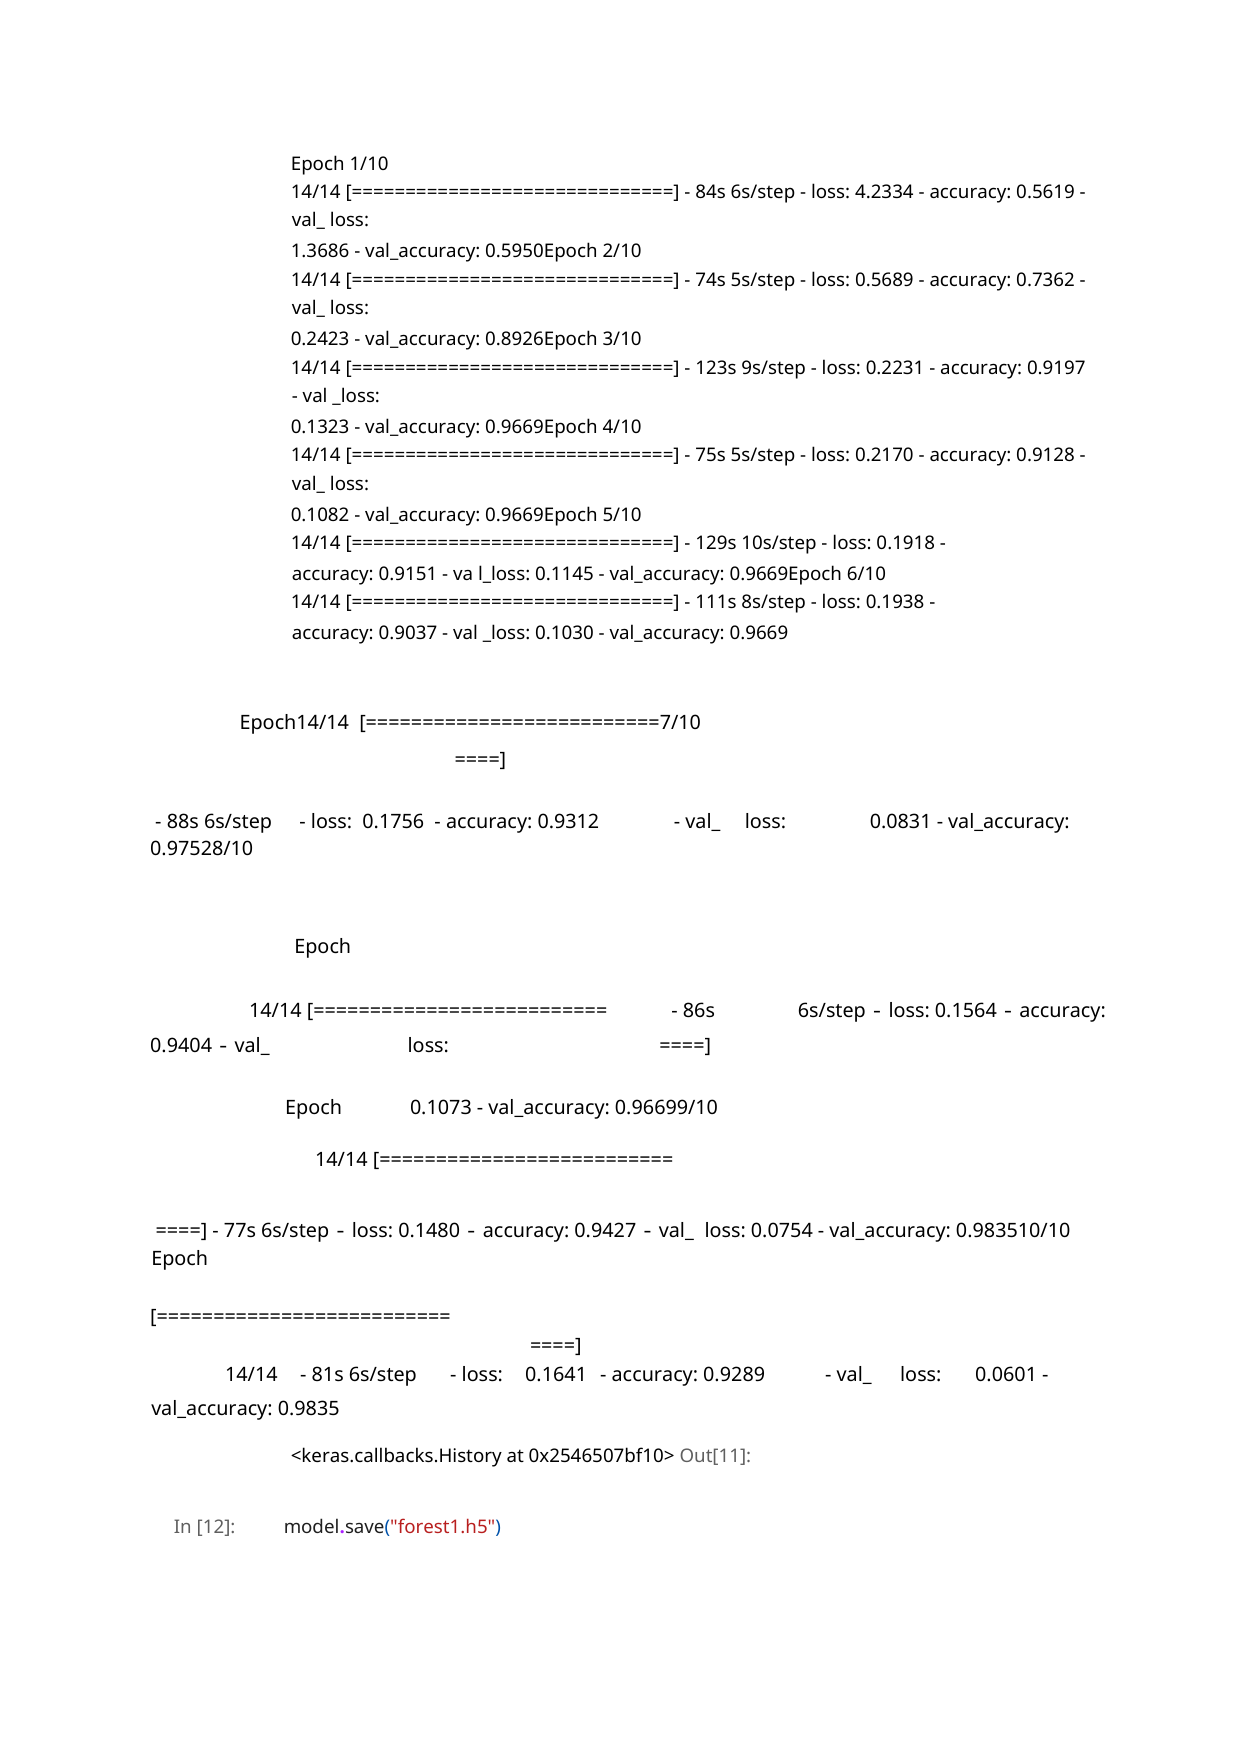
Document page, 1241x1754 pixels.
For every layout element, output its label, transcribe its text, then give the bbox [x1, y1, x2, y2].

text 1.3686 - val_accuracy: 0.5950Epoch 2/10 [291, 238, 1090, 263]
text 14/14 [========================== [150, 1145, 1090, 1214]
text - 88s 6s/step - loss: 0.1756 - accuracy: 0.9312 - val_ loss: 0.0831 - val_accuracy: 0.97528/10 [150, 807, 1090, 862]
text 0.1323 - val_accuracy: 0.9669Epoch 4/10 [291, 413, 1090, 439]
text Epoch14/14 [==========================7/10 ====] [150, 709, 1090, 775]
text 14/14 [==============================] - 123s 9s/step - loss: 0.2231 - accuracy: 0.9197 - val _loss: [291, 354, 1090, 408]
text 14/14 [==============================] - 74s 5s/step - loss: 0.5689 - accuracy: 0.7362 - val_ loss: [291, 266, 1090, 320]
text [========================== [150, 1303, 1090, 1330]
text 14/14 [==============================] - 111s 8s/step - loss: 0.1938 - accuracy: 0.9037 - val _loss: 0.1030 - val_accuracy: 0.9669 [291, 589, 1012, 645]
text In [12]: model.save("forest1.h5") [150, 1513, 1090, 1539]
text 0.2423 - val_accuracy: 0.8926Epoch 3/10 [291, 325, 1090, 351]
text 14/14 [==============================] - 129s 10s/step - loss: 0.1918 - accuracy: 0.9151 - va l_loss: 0.1145 - val_accuracy: 0.9669Epoch 6/10 [291, 529, 962, 586]
text 0.1082 - val_accuracy: 0.9669Epoch 5/10 [291, 501, 1090, 526]
text 14/14 - 81s 6s/step - loss: 0.1641 - accuracy: 0.9289 - val_ loss: 0.0601 - val_accuracy: 0.9835 [150, 1360, 1090, 1422]
text Epoch [294, 932, 1090, 959]
text ====] [150, 1332, 961, 1358]
text 14/14 [==============================] - 84s 6s/step - loss: 4.2334 - accuracy: 0.5619 - val_ loss: [291, 179, 1090, 232]
text Epoch 0.1073 - val_accuracy: 0.96699/10 [150, 1093, 1090, 1120]
text ====] - 77s 6s/step - loss: 0.1480 - accuracy: 0.9427 - val_ loss: 0.0754 - val_accuracy: 0.983510/10 Epoch [150, 1217, 1090, 1271]
text <keras.callbacks.History at 0x2546507bf10> Out[11]: [291, 1443, 1090, 1468]
text 14/14 [==============================] - 75s 5s/step - loss: 0.2170 - accuracy: 0.9128 - val_ loss: [291, 442, 1090, 495]
text Epoch 1/10 [291, 150, 1090, 176]
text 14/14 [========================== - 86s 6s/step - loss: 0.1564 - accuracy: 0.9404 - val_ loss: ====] [150, 996, 1090, 1061]
